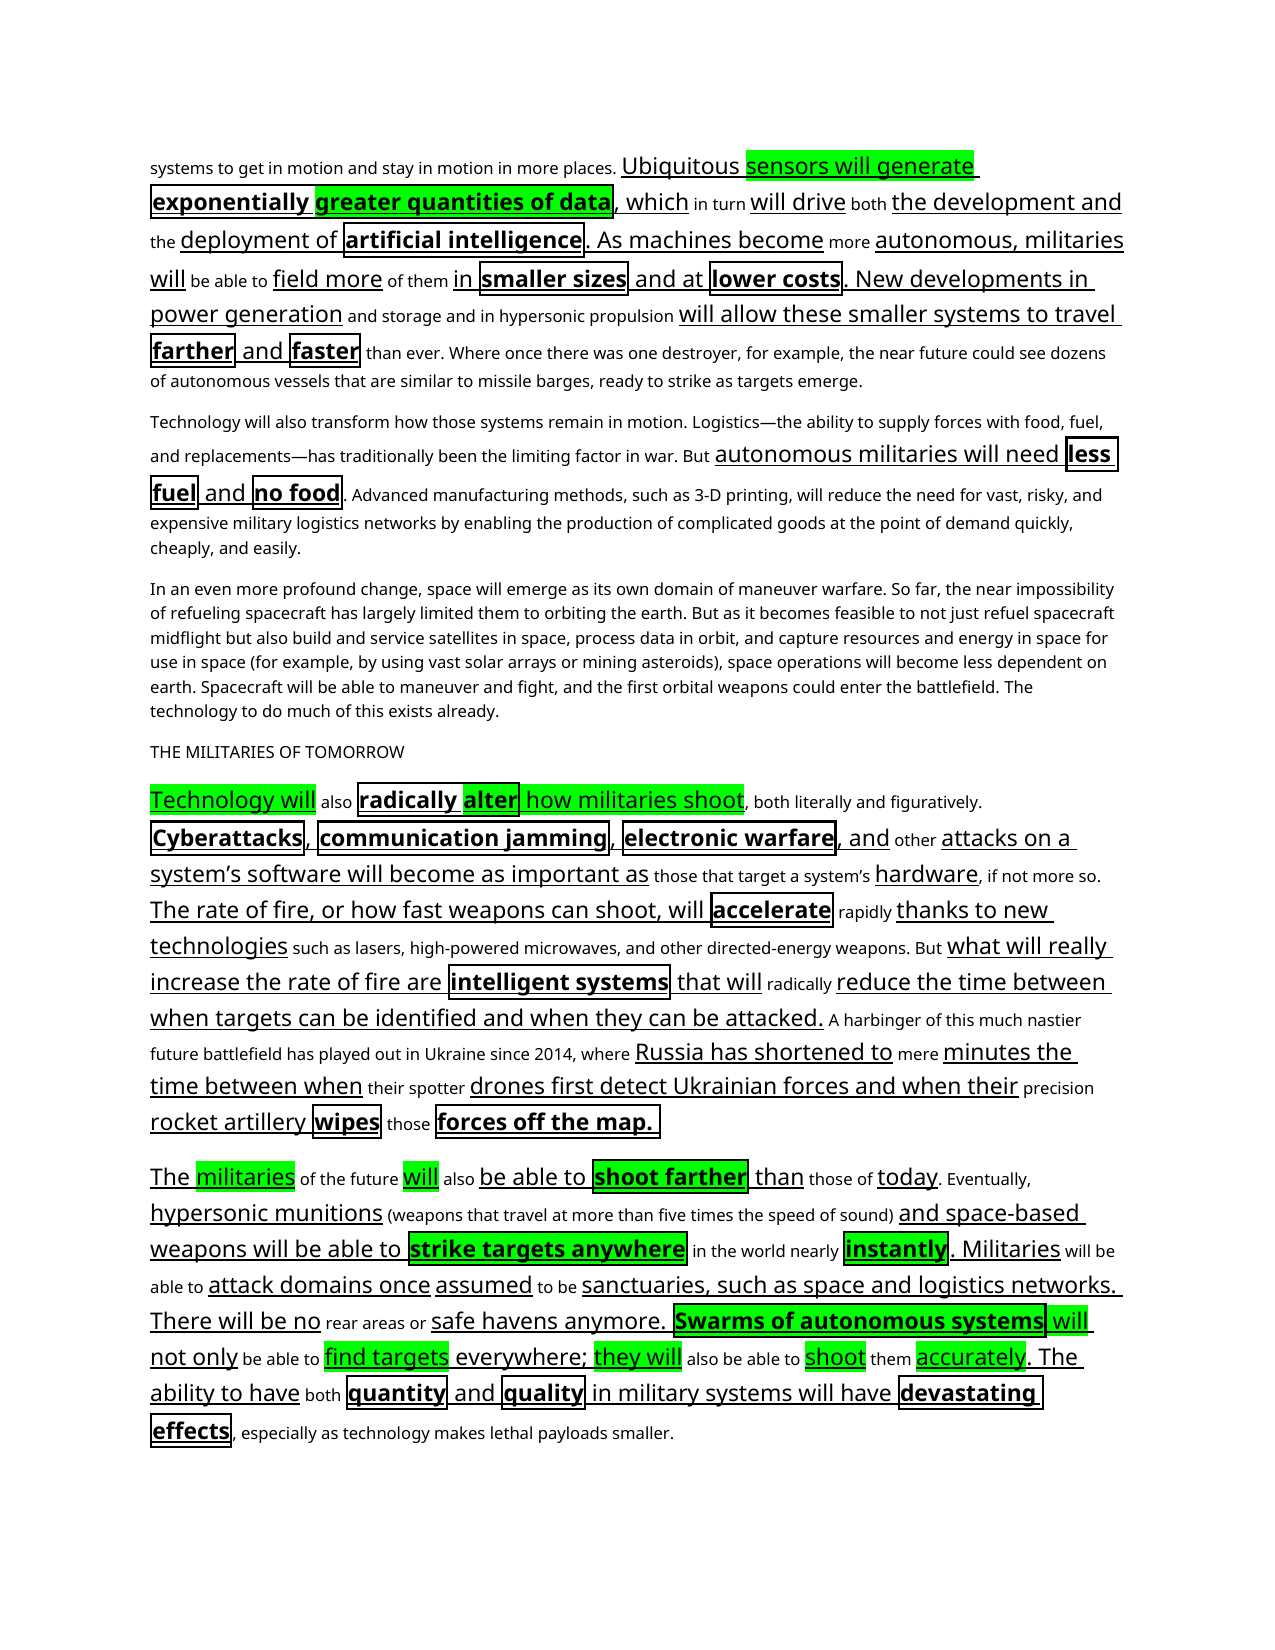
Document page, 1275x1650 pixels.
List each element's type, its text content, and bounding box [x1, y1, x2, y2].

text Technology will also transform how those systems remain in motion. Logistics—the ability to supply forces with food, fuel, and replacements—has traditionally been the limiting factor in war. But autonomous militaries will need less fuel and no food. Advanced manufacturing methods, such as 3-D printing, will reduce the need for vast, risky, and expensive military logistics networks by enabling the production of complicated goods at the point of demand quickly, cheaply, and easily. [150, 411, 1125, 559]
text THE MILITARIES OF TOMORROW [150, 741, 1125, 764]
text Technology will also radically alter how militaries shoot, both literally and figuratively. Cyberattacks, communication jamming, electronic warfare, and other attacks on a system’s software will become as important as those that target a system’s hardware, if not more so. The rate of fire, or how fast weapons can shoot, will accelerate rapidly thanks to new technologies such as lasers, high-powered microwaves, and other directed-energy weapons. But what will really increase the rate of fire are intelligent systems that will radically reduce the time between when targets can be identified and when they can be attacked. A harbinger of this much nastier future battlefield has played out in Ukraine since 2014, where Russia has shortened to mere minutes the time between when their spotter drones first detect Ukrainian forces and when their precision rocket artillery wipes those forces off the map. [150, 782, 1125, 1139]
text The militaries of the future will also be able to shoot farther than those of today. Eventually, hypersonic munitions (weapons that travel at more than five times the speed of sound) and space-based weapons will be able to strike targets anywhere in the world nearly instantly. Militaries will be able to attack domains once assumed to be sanctuaries, such as space and logistics networks. There will be no rear areas or safe havens anymore. Swarms of autonomous systems will not only be able to find targets everywhere; they will also be able to shoot them accurately. The ability to have both quantity and quality in military systems will have devastating effects, especially as technology makes lethal payloads smaller. [150, 1159, 1125, 1448]
text In an even more profound change, space will emerge as its own domain of maneuver warfare. So far, the near impossibility of refueling spacecraft has largely limited them to orbiting the earth. But as it becomes feasible to not just refuel spacecraft midflight but also build and service satellites in space, process data in orbit, and capture resources and energy in space for use in space (for example, by using vast solar arrays or mining asteroids), space operations will become less dependent on earth. Spacecraft will be able to maneuver and fight, and the first orbital weapons could enter the battlefield. The technology to do much of this exists already. [150, 577, 1125, 722]
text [150, 150, 1125, 392]
